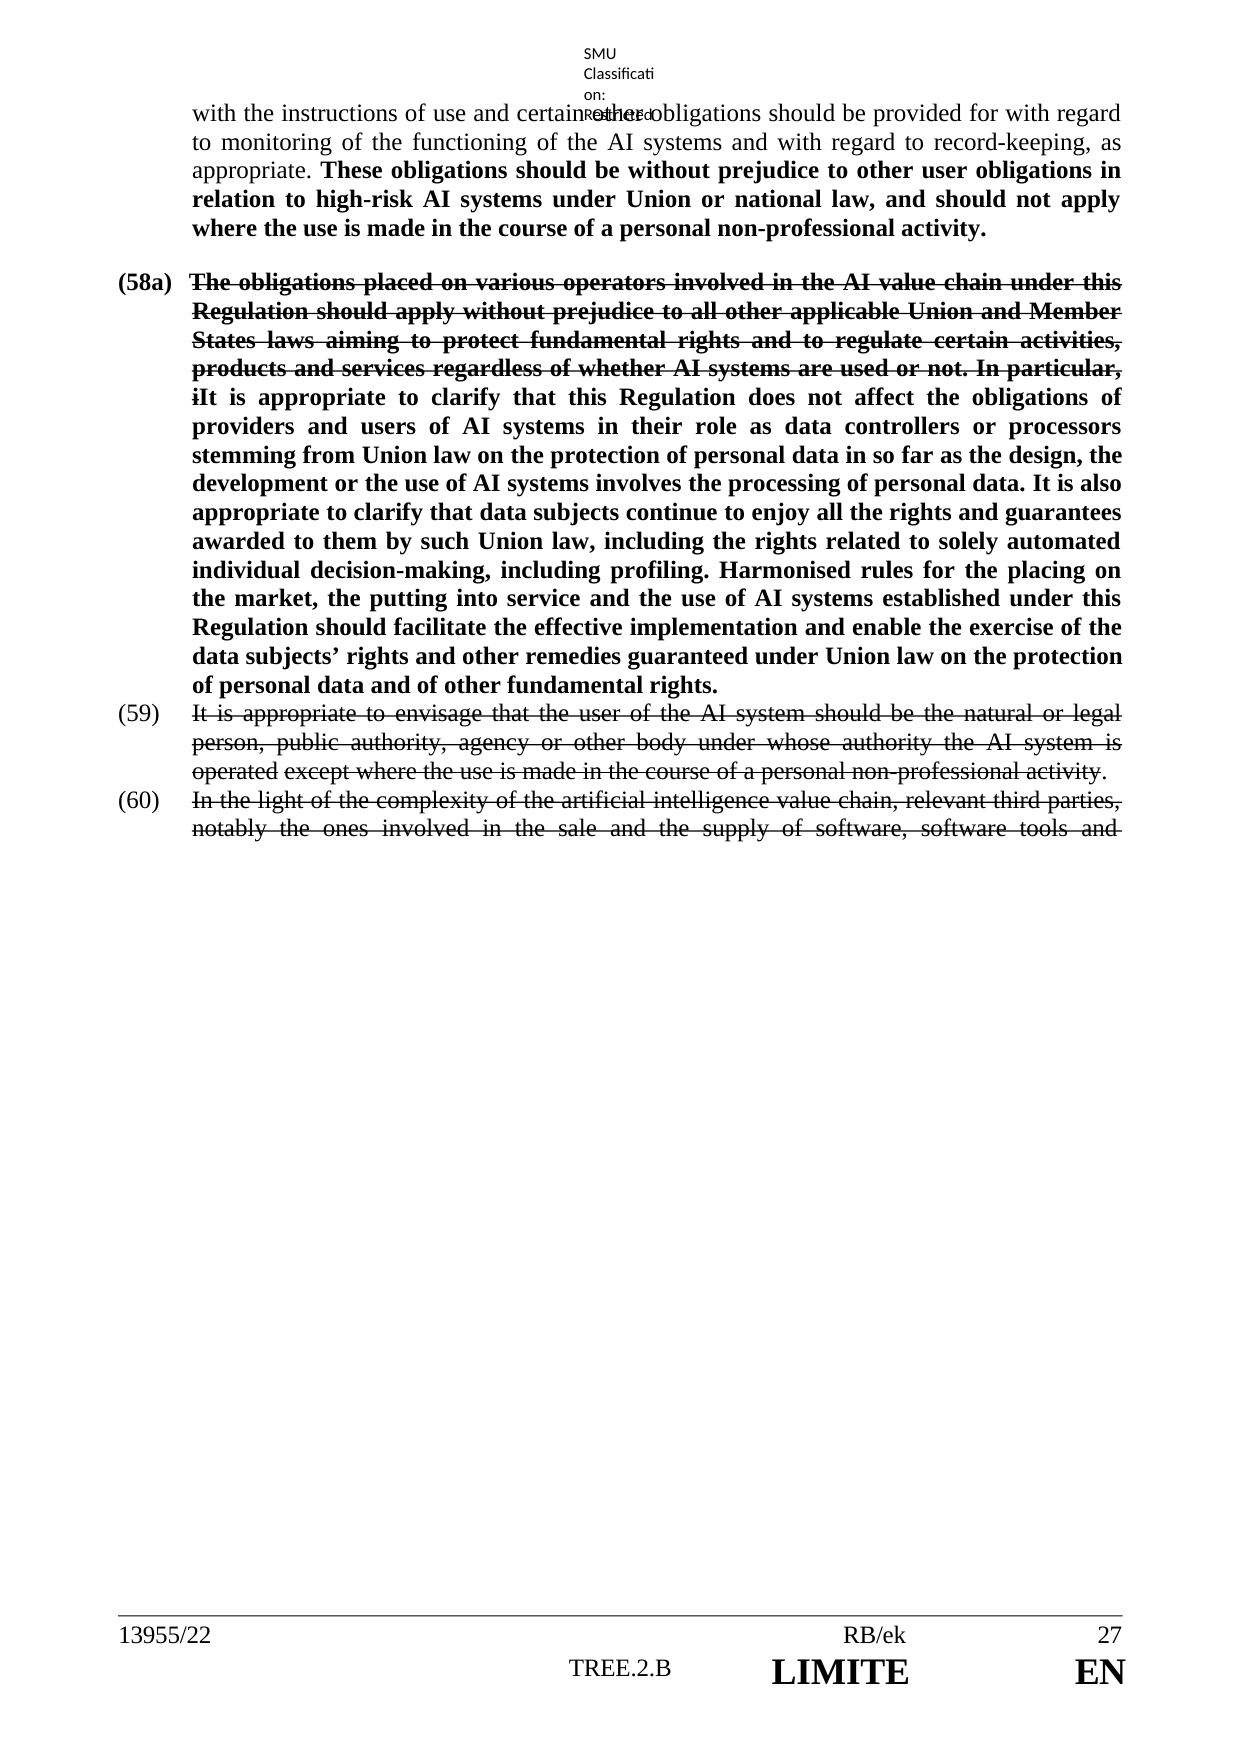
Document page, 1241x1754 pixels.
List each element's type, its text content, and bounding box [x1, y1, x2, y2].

list In the light of the complexity of the artificial intelligence value chain, relevant third parties, notably the ones involved in the sale and the supply of software, software tools and [118, 785, 1121, 842]
list It is appropriate to envisage that the user of the AI system should be the natural or legal person, public authority, agency or other body under whose authority the AI system is operated except where the use is made in the course of a personal non-professional activity. [118, 698, 1122, 785]
text (58a) The obligations placed on various operators involved in the AI value chain under this Regulation should apply without prejudice to all other applicable Union and Member States laws aiming to protect fundamental rights and to regulate certain activities, products and services regardless of whether AI systems are used or not. In particular, iIt is appropriate to clarify that this Regulation does not affect the obligations of providers and users of AI systems in their role as data controllers or processors stemming from Union law on the protection of personal data in so far as the design, the development or the use of AI systems involves the processing of personal data. It is also appropriate to clarify that data subjects continue to enjoy all the rights and guarantees awarded to them by such Union law, including the rights related to solely automated individual decision-making, including profiling. Harmonised rules for the placing on the market, the putting into service and the use of AI systems established under this Regulation should facilitate the effective implementation and enable the exercise of the data subjects’ rights and other remedies guaranteed under Union law on the protection of personal data and of other fundamental rights. [118, 267, 1122, 698]
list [118, 98, 1122, 242]
